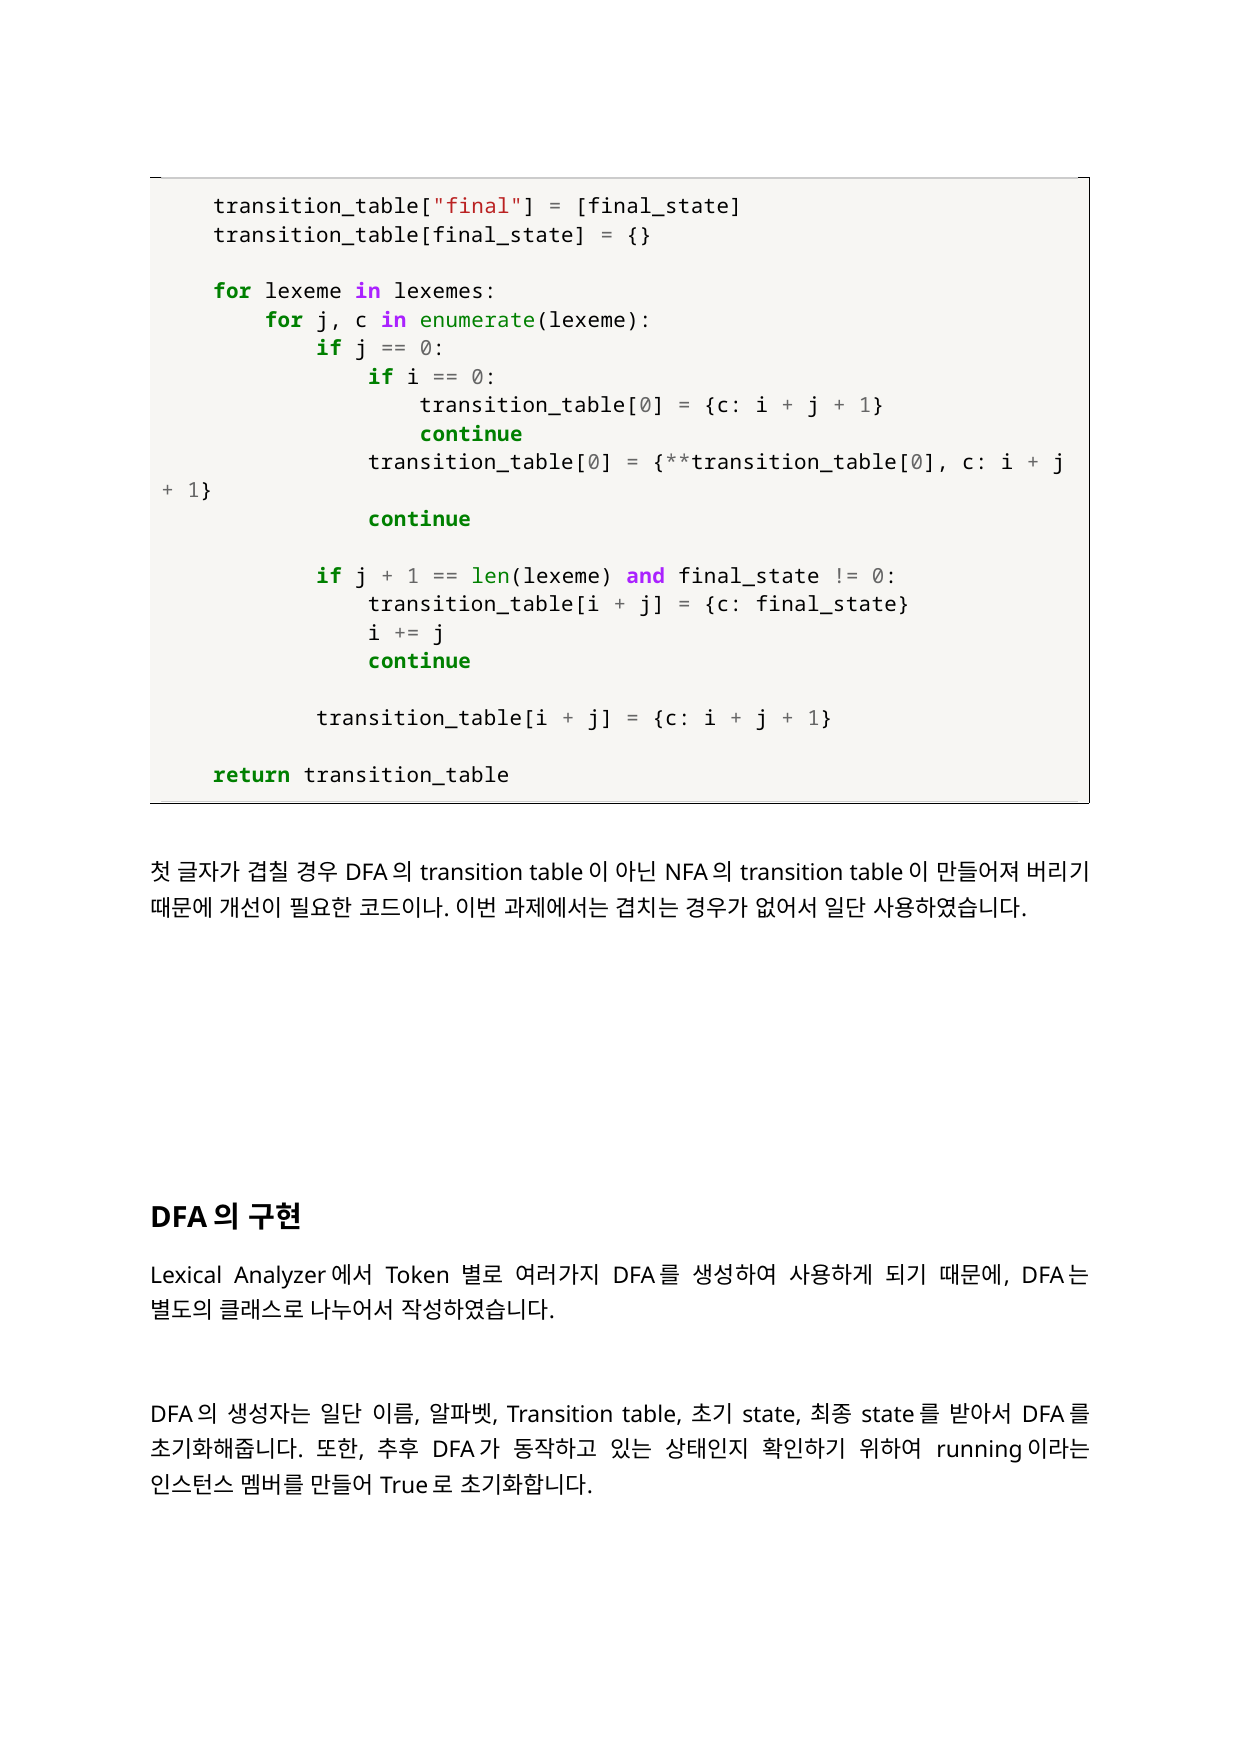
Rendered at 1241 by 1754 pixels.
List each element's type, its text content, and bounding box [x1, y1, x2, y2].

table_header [150, 178, 1089, 802]
text DFA의 생성자는 일단 이름, 알파벳, Transition table, 초기 state, 최종 state를 받아서 DFA를 초기화해줍니다. 또한, 추후 DFA가 동작하고 있는 상태인지 확인하기 위하여 running이라는 인스턴스 멤버를 만들어 True로 초기화합니다. [150, 1395, 1090, 1501]
text Lexical Analyzer에서 Token 별로 여러가지 DFA를 생성하여 사용하게 되기 때문에, DFA는 별도의 클래스로 나누어서 작성하였습니다. [150, 1256, 1090, 1326]
text 첫 글자가 겹칠 경우 DFA의 transition table이 아닌 NFA의 transition table이 만들어져 버리기 때문에 개선이 필요한 코드이나. 이번 과제에서는 겹치는 경우가 없어서 일단 사용하였습니다. [150, 853, 1090, 923]
text DFA의 구현 [150, 1194, 1090, 1236]
